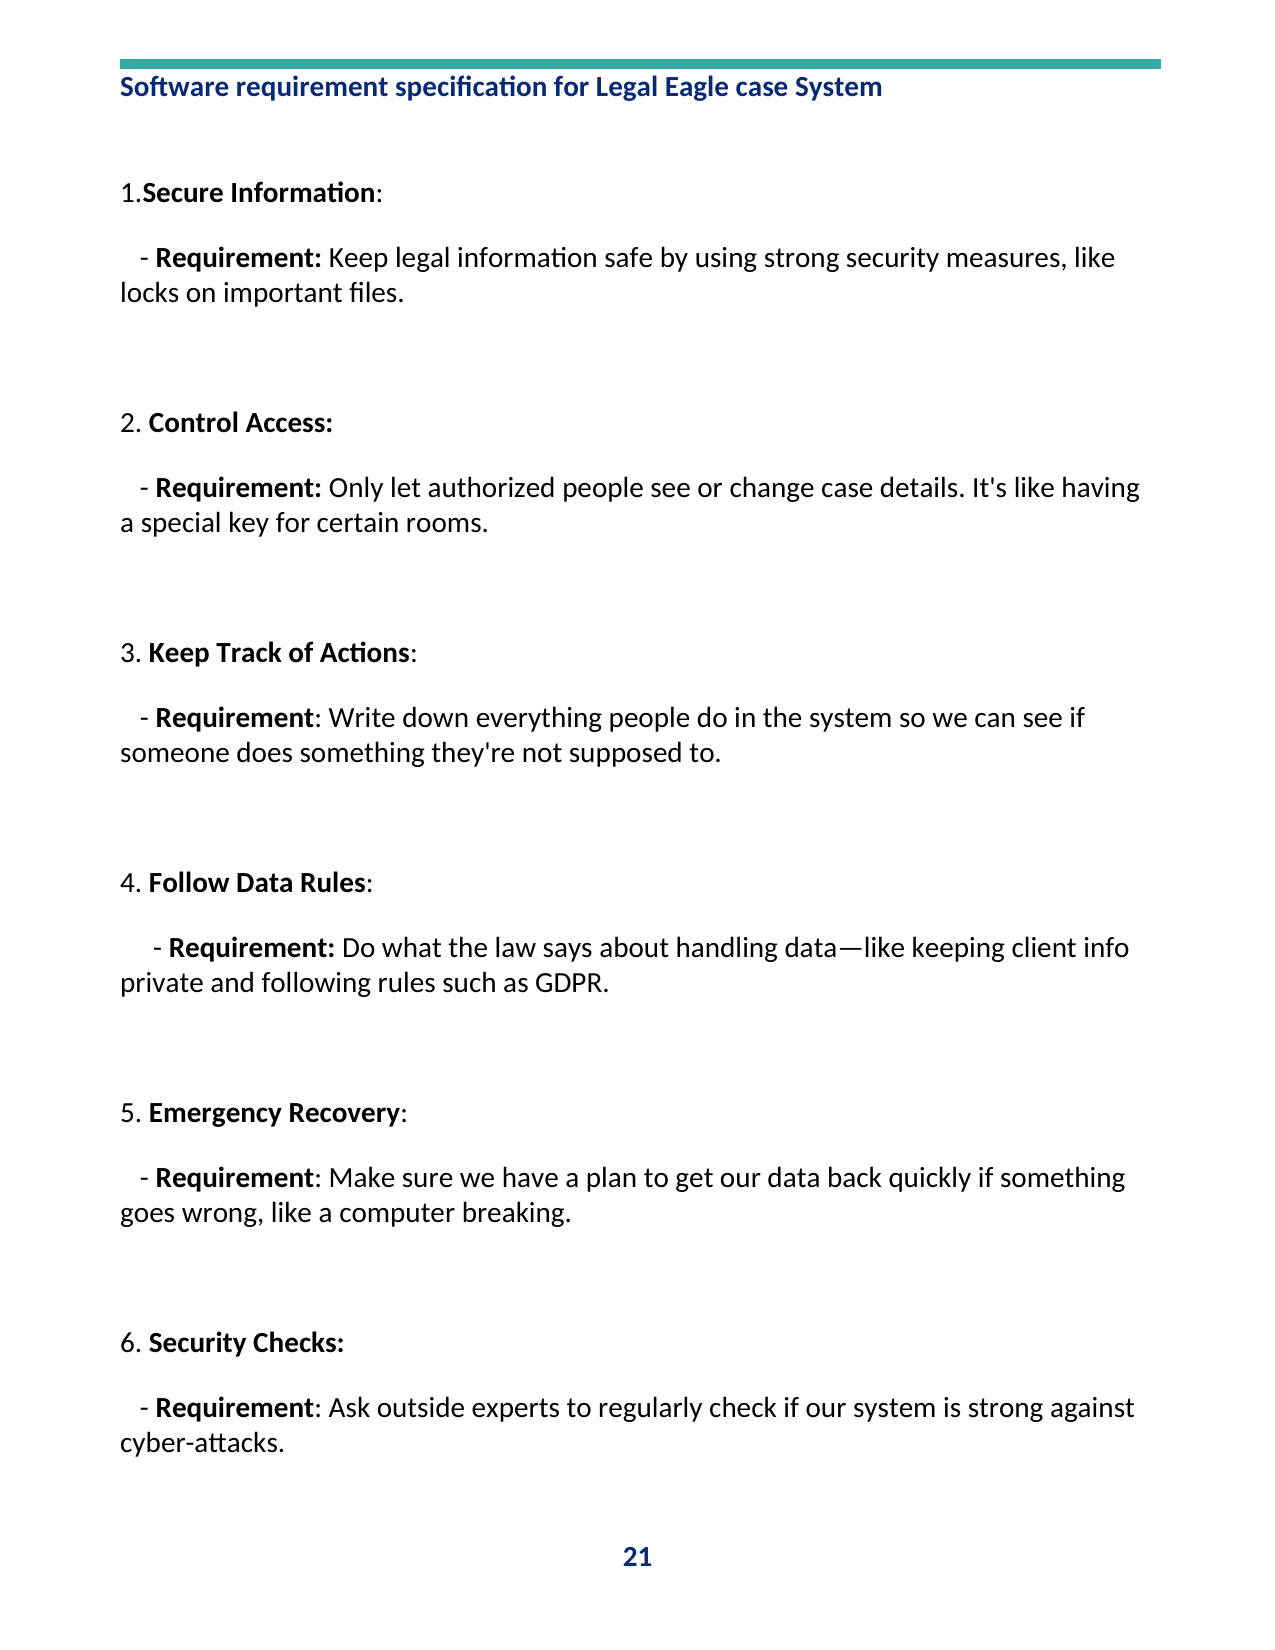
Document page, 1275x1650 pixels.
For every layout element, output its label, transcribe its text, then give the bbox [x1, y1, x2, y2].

text 1.Secure Information: [120, 174, 1155, 209]
text 5. Emergency Recovery: [120, 1094, 1155, 1129]
text - Requirement: Only let authorized people see or change case details. It's like having a special key for certain rooms. [120, 469, 1155, 540]
text 6. Security Checks: [120, 1324, 1155, 1359]
text - Requirement: Ask outside experts to regularly check if our system is strong against cyber-attacks. [120, 1389, 1155, 1460]
text - Requirement: Do what the law says about handling data—like keeping client info private and following rules such as GDPR. [120, 929, 1155, 1000]
text - Requirement: Keep legal information safe by using strong security measures, like locks on important files. [120, 239, 1155, 310]
text 4. Follow Data Rules: [120, 864, 1155, 899]
text - Requirement: Write down everything people do in the system so we can see if someone does something they're not supposed to. [120, 699, 1155, 770]
text 2. Control Access: [120, 404, 1155, 439]
text - Requirement: Make sure we have a plan to get our data back quickly if something goes wrong, like a computer breaking. [120, 1159, 1155, 1230]
text 3. Keep Track of Actions: [120, 634, 1155, 669]
